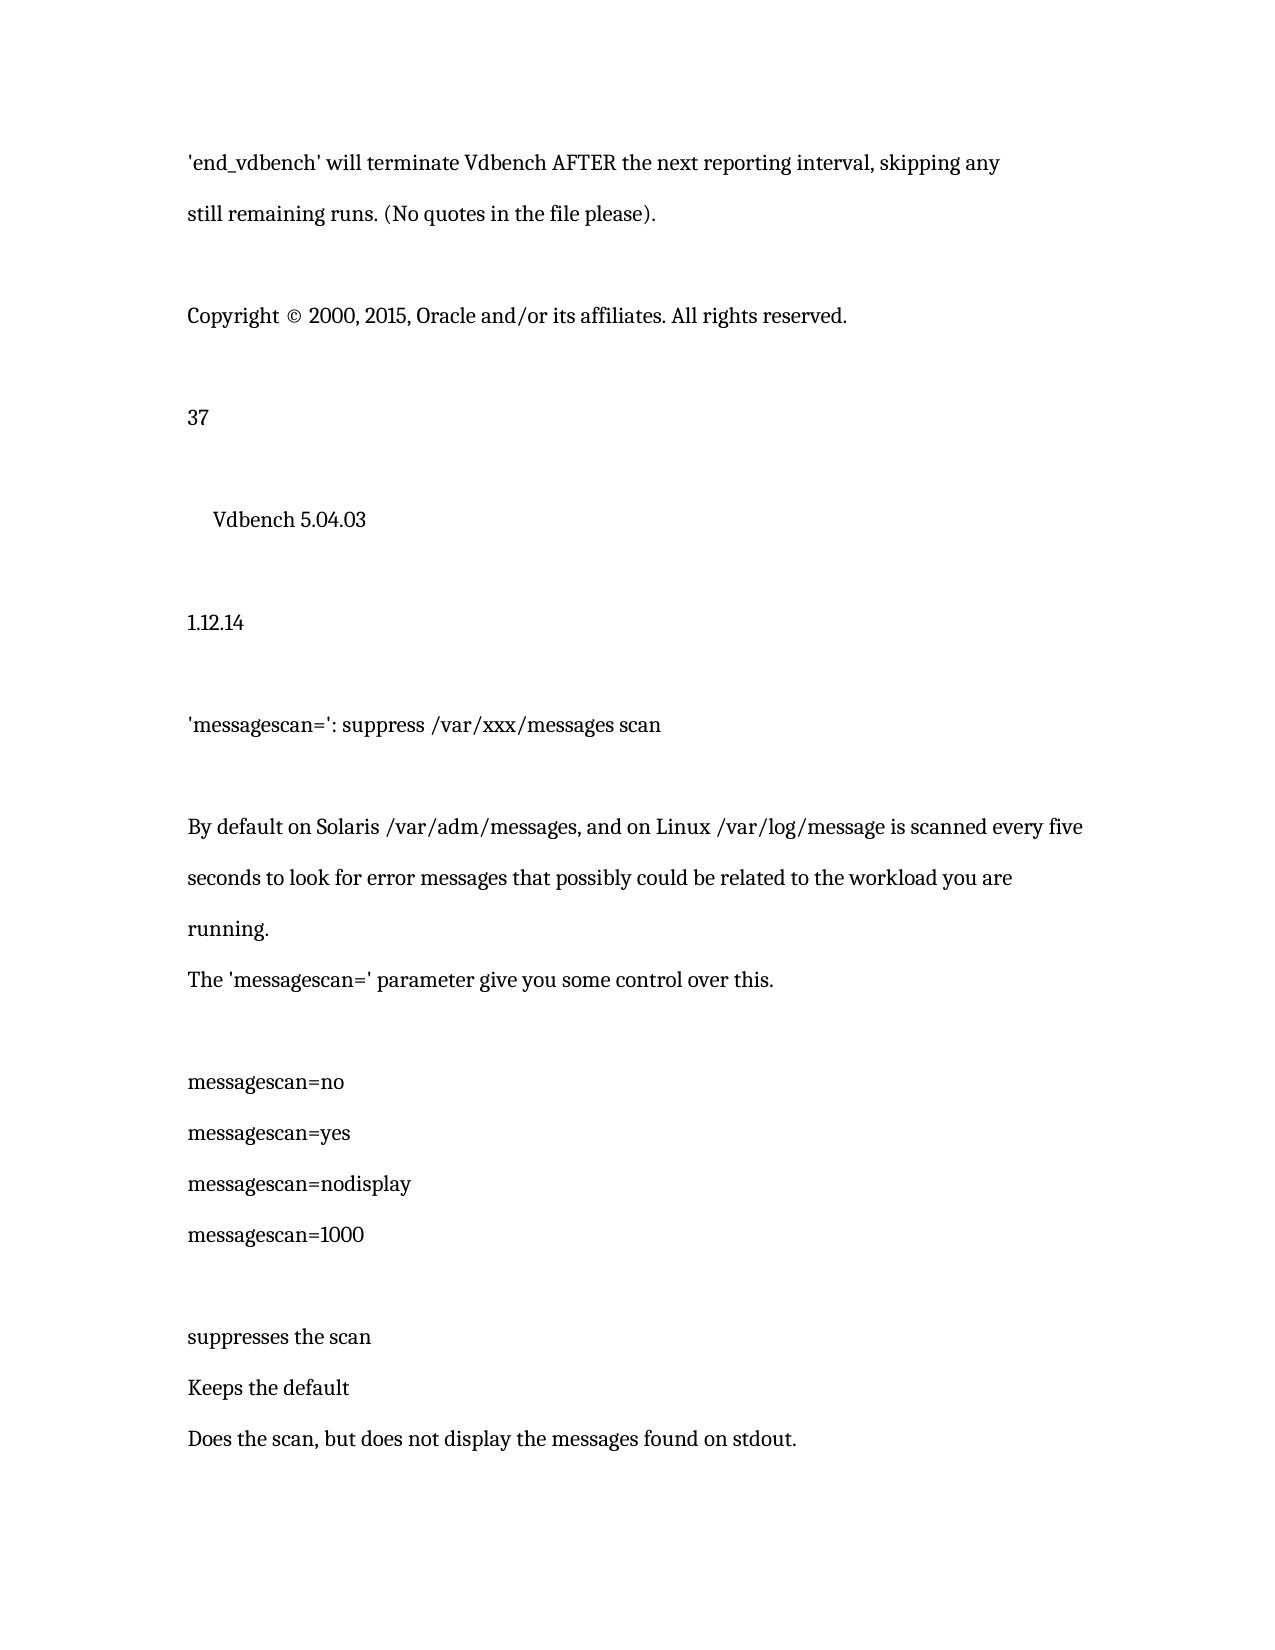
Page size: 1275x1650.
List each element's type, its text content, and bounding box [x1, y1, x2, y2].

text seconds to look for error messages that possibly could be related to the workload you are [187, 864, 1087, 891]
text suppresses the scan [187, 1324, 1087, 1350]
text Keeps the default [187, 1375, 1087, 1401]
text 'messagescan=': suppress /var/xxx/messages scan [187, 711, 1087, 738]
text messagescan=yes [187, 1120, 1087, 1146]
text running. [187, 916, 1087, 942]
text 1.12.14 [187, 609, 1087, 636]
text messagescan=nodisplay [187, 1171, 1087, 1197]
text still remaining runs. (No quotes in the file please). [187, 201, 1087, 227]
text Copyright © 2000, 2015, Oracle and/or its affiliates. All rights reserved. [187, 303, 1087, 329]
text Vdbench 5.04.03 [187, 507, 1087, 534]
text Does the scan, but does not display the messages found on stdout. [187, 1426, 1087, 1452]
text 37 [187, 405, 1087, 432]
text messagescan=no [187, 1069, 1087, 1095]
text The 'messagescan=' parameter give you some control over this. [187, 967, 1087, 993]
text messagescan=1000 [187, 1222, 1087, 1248]
text 'end_vdbench' will terminate Vdbench AFTER the next reporting interval, skipping any [187, 150, 1087, 176]
text By default on Solaris /var/adm/messages, and on Linux /var/log/message is scanned every five [187, 813, 1087, 840]
